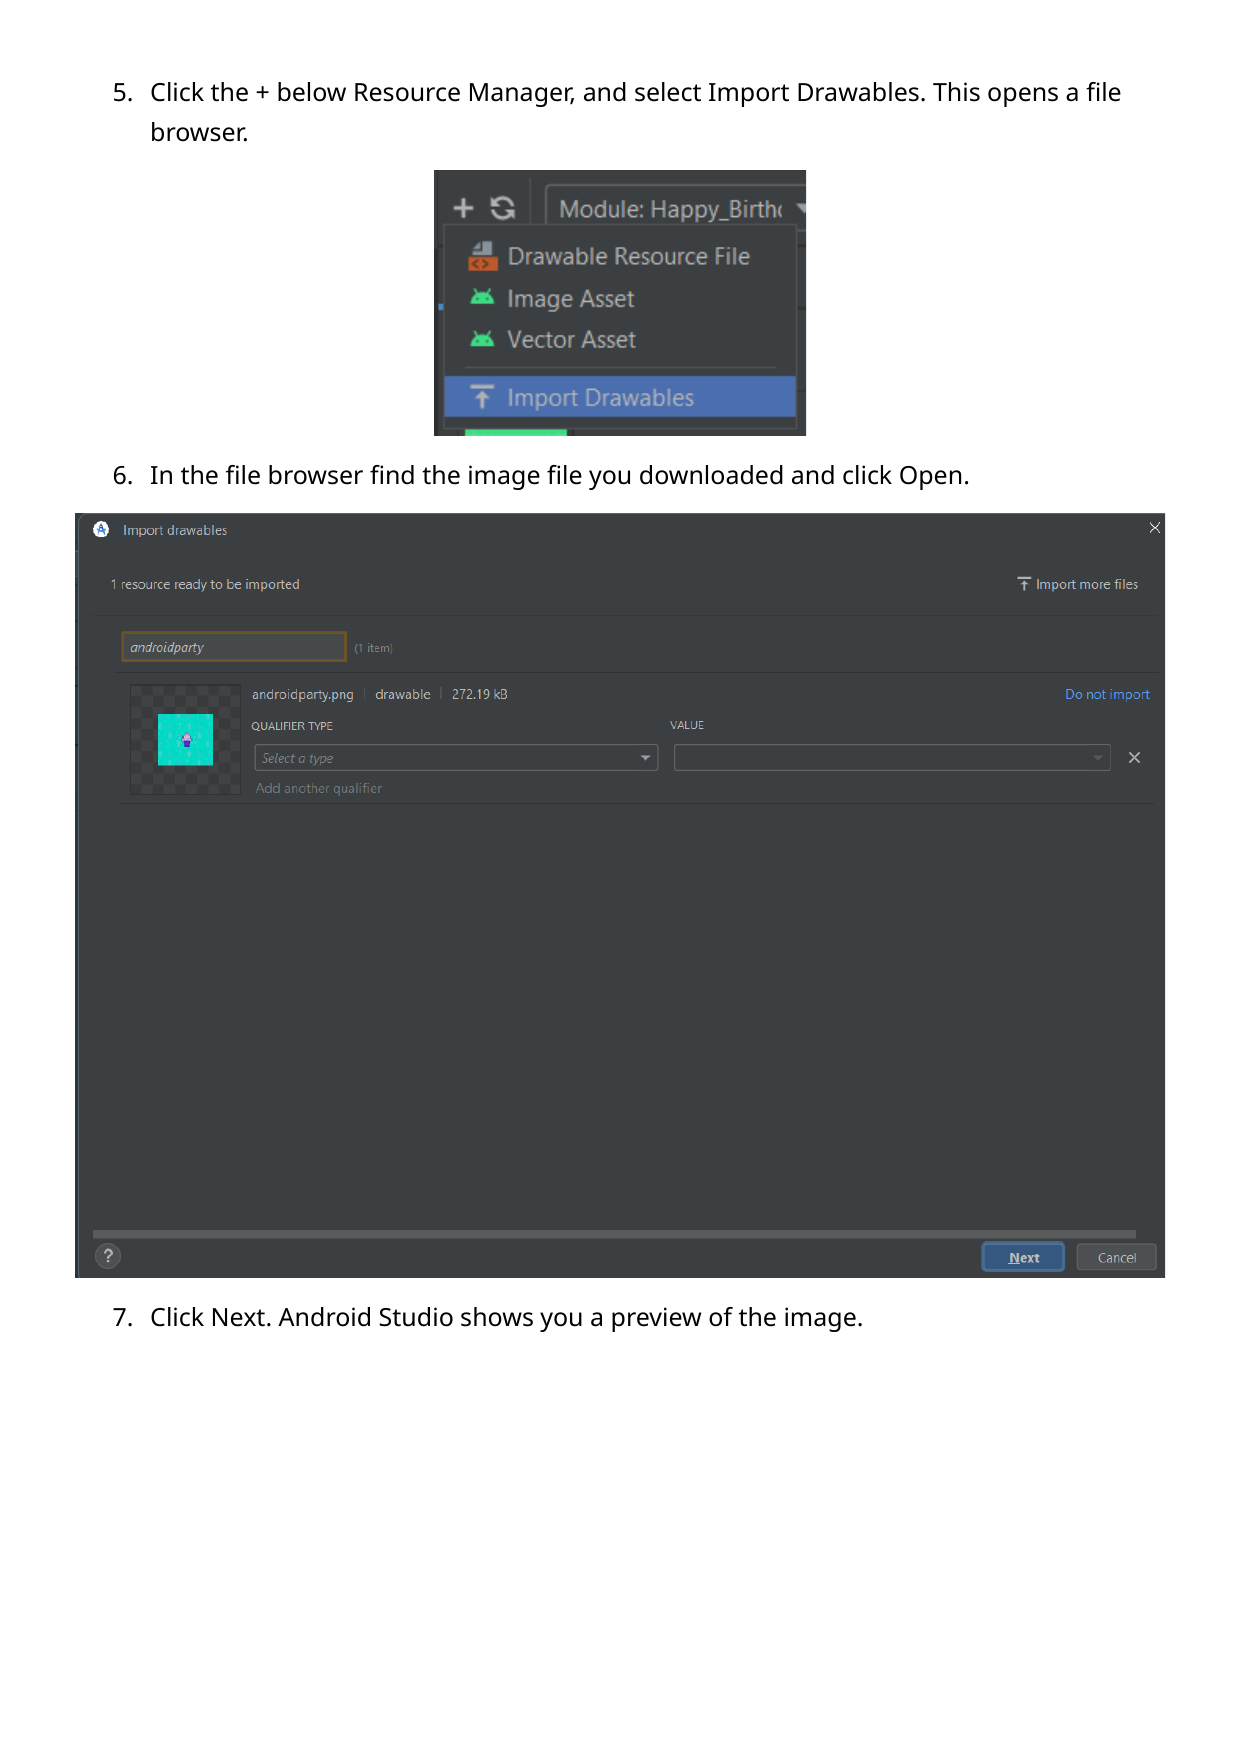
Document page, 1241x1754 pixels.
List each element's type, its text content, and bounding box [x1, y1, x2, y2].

list Click the + below Resource Manager, and select Import Drawables. This opens a file browser. [112, 75, 1165, 148]
picture [434, 170, 807, 436]
list Click Next. Android Studio shows you a preview of the image. [112, 1300, 1165, 1334]
list In the file browser find the image file you downloaded and click Open. [112, 457, 1165, 492]
picture [75, 513, 1166, 1278]
